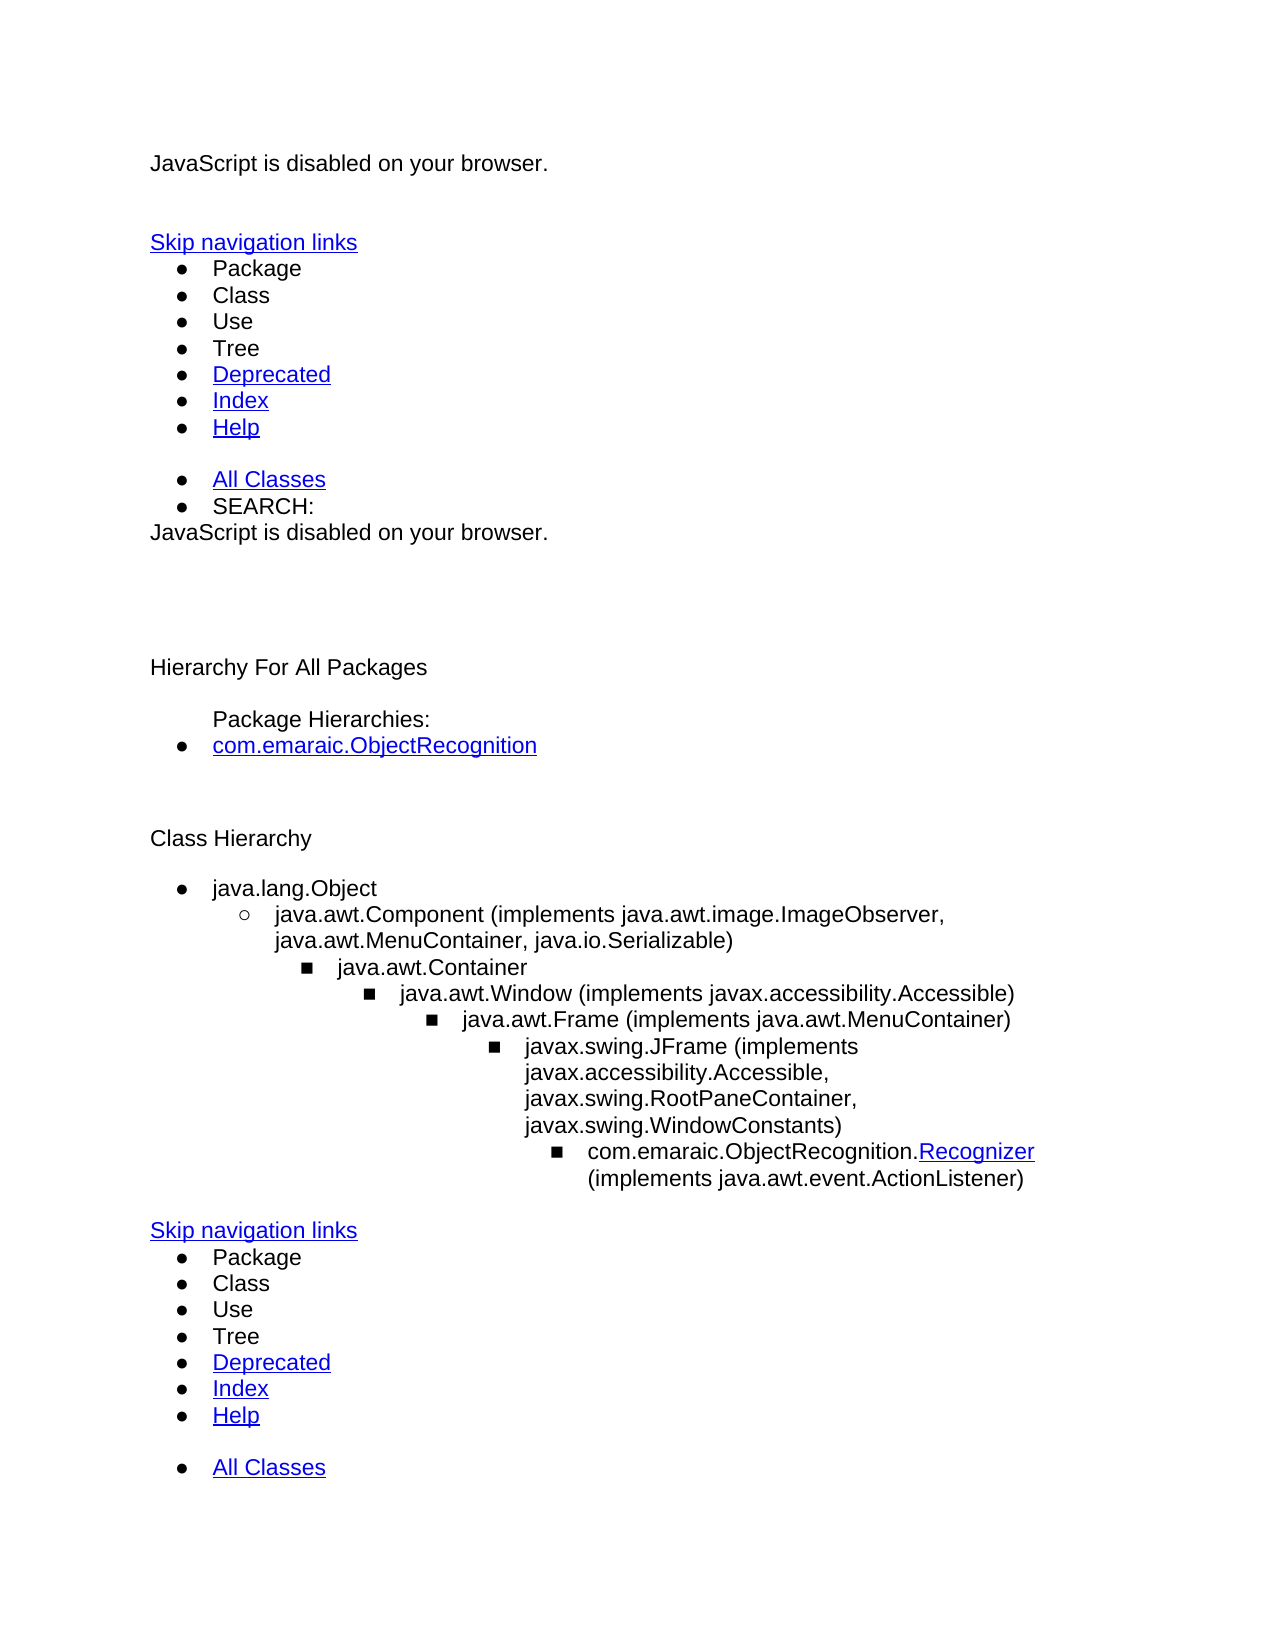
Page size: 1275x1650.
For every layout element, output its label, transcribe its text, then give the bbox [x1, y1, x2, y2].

text Skip navigation links [150, 229, 1125, 255]
list Deprecated [175, 361, 1125, 387]
list java.awt.Frame (implements java.awt.MenuContainer) [425, 1006, 1125, 1033]
list java.awt.Window (implements javax.accessibility.Accessible) [362, 980, 1125, 1006]
list Tree [175, 1323, 1125, 1349]
text Skip navigation links [150, 1217, 1125, 1243]
list java.awt.Component (implements java.awt.image.ImageObserver, java.awt.MenuContainer, java.io.Serializable) [237, 901, 1125, 954]
text JavaScript is disabled on your browser. [150, 519, 1125, 545]
list Package [175, 255, 1125, 282]
list Use [175, 1296, 1125, 1323]
list Help [175, 1402, 1125, 1428]
list All Classes [175, 1454, 1125, 1481]
text Class Hierarchy [150, 825, 1125, 851]
list All Classes [175, 466, 1125, 493]
list java.awt.Container [300, 954, 1125, 980]
list java.lang.Object [175, 874, 1125, 901]
list Deprecated [175, 1349, 1125, 1375]
list Use [175, 308, 1125, 334]
list com.emaraic.ObjectRecognition.Recognizer (implements java.awt.event.ActionListener) [550, 1138, 1125, 1191]
list Class [175, 1270, 1125, 1296]
list Index [175, 1375, 1125, 1402]
list SEARCH: [175, 493, 1125, 519]
list javax.swing.JFrame (implements javax.accessibility.Accessible, javax.swing.RootPaneContainer, javax.swing.WindowConstants) [487, 1033, 1125, 1138]
text JavaScript is disabled on your browser. [150, 150, 1125, 176]
list Index [175, 387, 1125, 413]
list Class [175, 282, 1125, 308]
list Tree [175, 334, 1125, 361]
text Package Hierarchies: [212, 706, 1125, 732]
text Hierarchy For All Packages [150, 654, 1125, 681]
list Package [175, 1243, 1125, 1270]
list Help [175, 413, 1125, 440]
list com.emaraic.ObjectRecognition [175, 732, 1125, 758]
